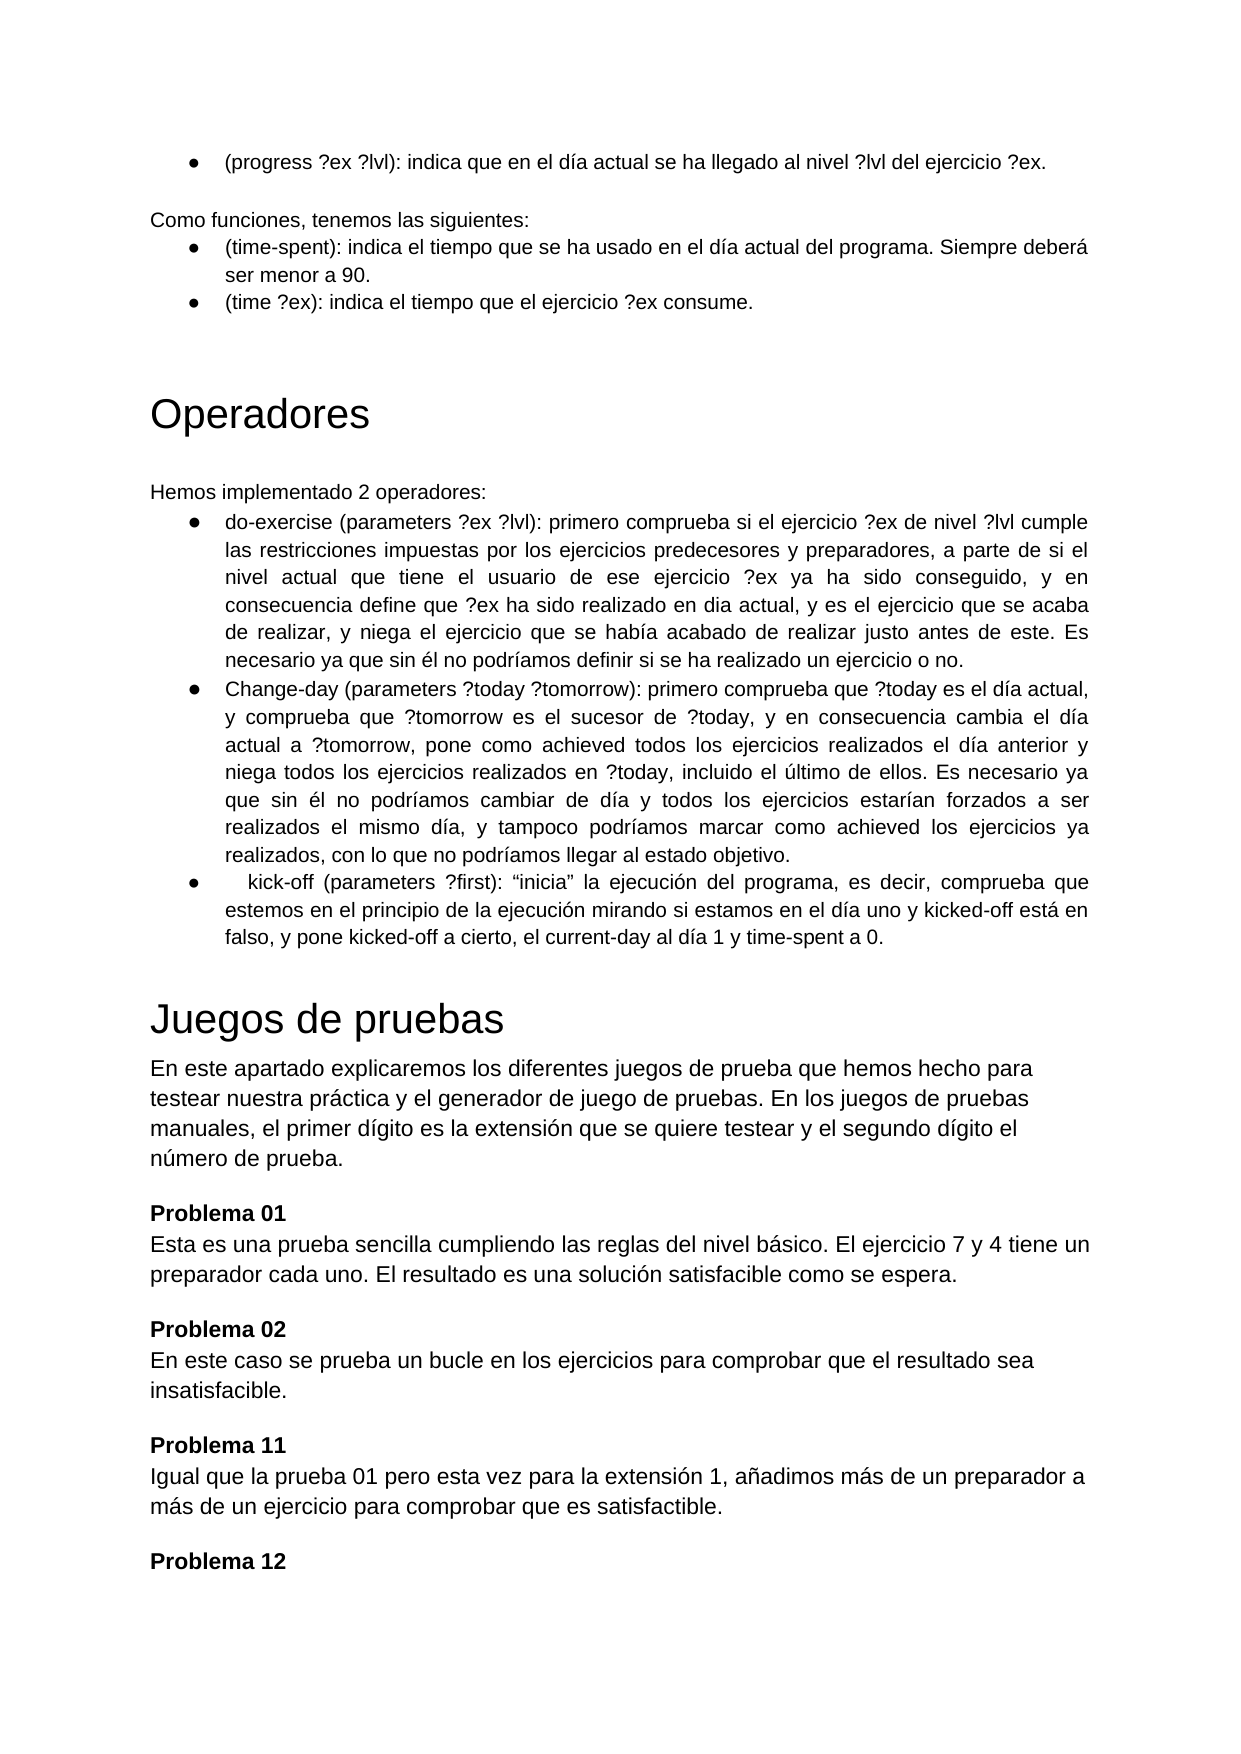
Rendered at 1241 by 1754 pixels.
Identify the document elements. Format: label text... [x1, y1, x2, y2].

text Esta es una prueba sencilla cumpliendo las reglas del nivel básico. El ejercicio 7 y 4 tiene un preparador cada uno. El resultado es una solución satisfacible como se espera. [150, 1231, 1090, 1287]
subtitle Operadores [150, 389, 1090, 437]
text En este caso se prueba un bucle en los ejercicios para comprobar que el resultado sea insatisfacible. [150, 1347, 1090, 1403]
text En este apartado explicaremos los diferentes juegos de prueba que hemos hecho para testear nuestra práctica y el generador de juego de pruebas. En los juegos de pruebas manuales, el primer dígito es la extensión que se quiere testear y el segundo dígito el número de prueba. [150, 1054, 1090, 1172]
text ● kick-off (parameters ?first): “inicia” la ejecución del programa, es decir, comprueba que estemos en el principio de la ejecución mirando si estamos en el día uno y kicked-off está en falso, y pone kicked-off a cierto, el current-day al día 1 y time-spent a 0. [187, 870, 1090, 949]
text Como funciones, tenemos las siguientes: [150, 208, 1090, 232]
text Igual que la prueba 01 pero esta vez para la extensión 1, añadimos más de un preparador a más de un ejercicio para comprobar que es satisfactible. [150, 1463, 1090, 1519]
text ● (time-spent): indica el tiempo que se ha usado en el día actual del programa. Siempre deberá ser menor a 90. [187, 235, 1090, 287]
subtitle Problema 12 [150, 1548, 1090, 1574]
text ● do-exercise (parameters ?ex ?lvl): primero comprueba si el ejercicio ?ex de nivel ?lvl cumple las restricciones impuestas por los ejercicios predecesores y preparadores, a parte de si el nivel actual que tiene el usuario de ese ejercicio ?ex ya ha sido conseguido, y en consecuencia define que ?ex ha sido realizado en dia actual, y es el ejercicio que se acaba de realizar, y niega el ejercicio que se había acabado de realizar justo antes de este. Es necesario ya que sin él no podríamos definir si se ha realizado un ejercicio o no. [187, 508, 1090, 672]
text ● (time ?ex): indica el tiempo que el ejercicio ?ex consume. [187, 290, 1090, 314]
text ● Change-day (parameters ?today ?tomorrow): primero comprueba que ?today es el día actual, y comprueba que ?tomorrow es el sucesor de ?today, y en consecuencia cambia el día actual a ?tomorrow, pone como achieved todos los ejercicios realizados el día anterior y niega todos los ejercicios realizados en ?today, incluido el último de ellos. Es necesario ya que sin él no podríamos cambiar de día y todos los ejercicios estarían forzados a ser realizados el mismo día, y tampoco podríamos marcar como achieved los ejercicios ya realizados, con lo que no podríamos llegar al estado objetivo. [187, 675, 1090, 866]
text ● (progress ?ex ?lvl): indica que en el día actual se ha llegado al nivel ?lvl del ejercicio ?ex. [187, 150, 1090, 174]
subtitle Problema 02 [150, 1316, 1090, 1343]
subtitle Juegos de pruebas [150, 994, 1090, 1042]
text Hemos implementado 2 operadores: [150, 480, 1090, 504]
subtitle Problema 11 [150, 1432, 1090, 1459]
subtitle Problema 01 [150, 1200, 1090, 1227]
